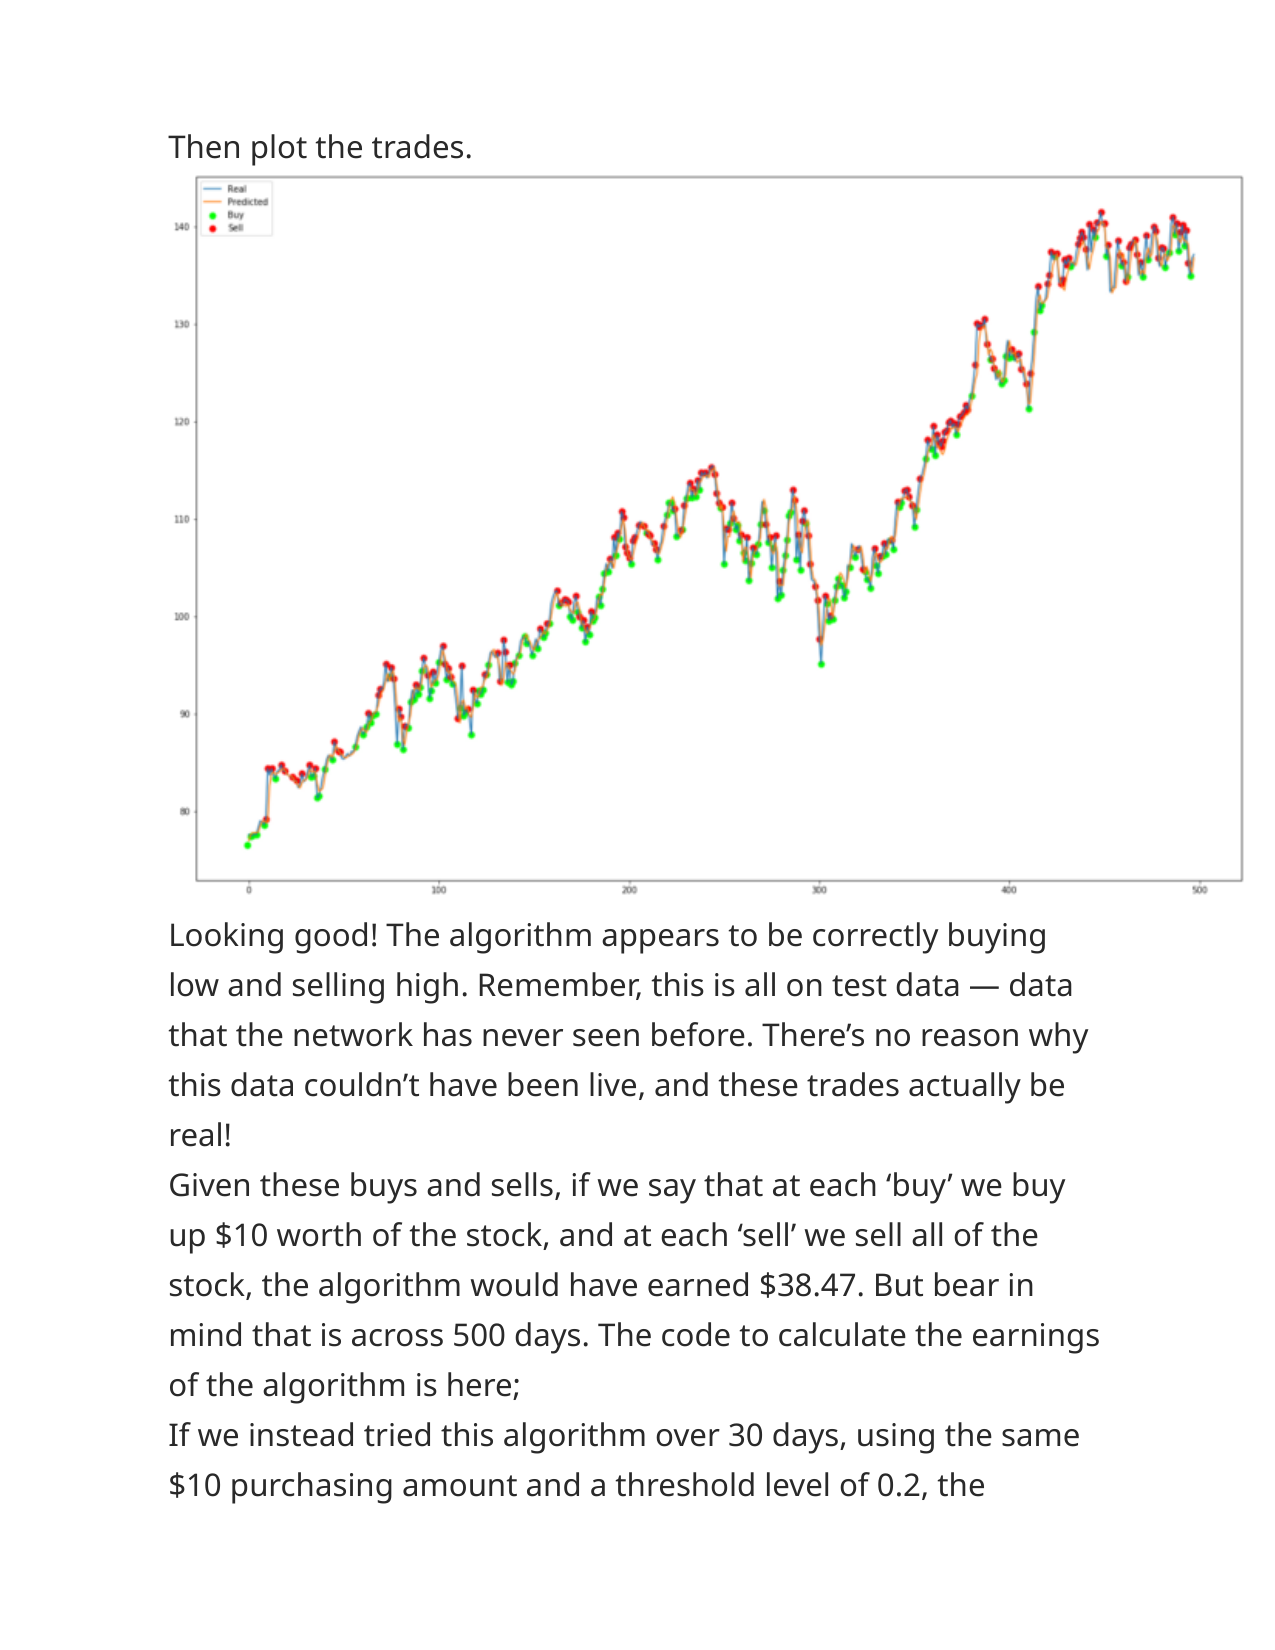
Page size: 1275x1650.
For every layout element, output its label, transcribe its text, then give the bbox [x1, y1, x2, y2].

text Given these buys and sells, if we say that at each ‘buy’ we buy up $10 worth of the stock, and at each ‘sell’ we sell all of the stock, the algorithm would have earned $38.47. But bear in mind that is across 500 days. The code to calculate the earnings of the algorithm is here; [168, 1155, 1107, 1405]
picture [168, 168, 1250, 901]
text Then plot the trades. [168, 118, 1107, 168]
text Looking good! The algorithm appears to be correctly buying low and selling high. Remember, this is all on test data — data that the network has never seen before. There’s no reason why this data couldn’t have been live, and these trades actually be real! [168, 905, 1107, 1155]
